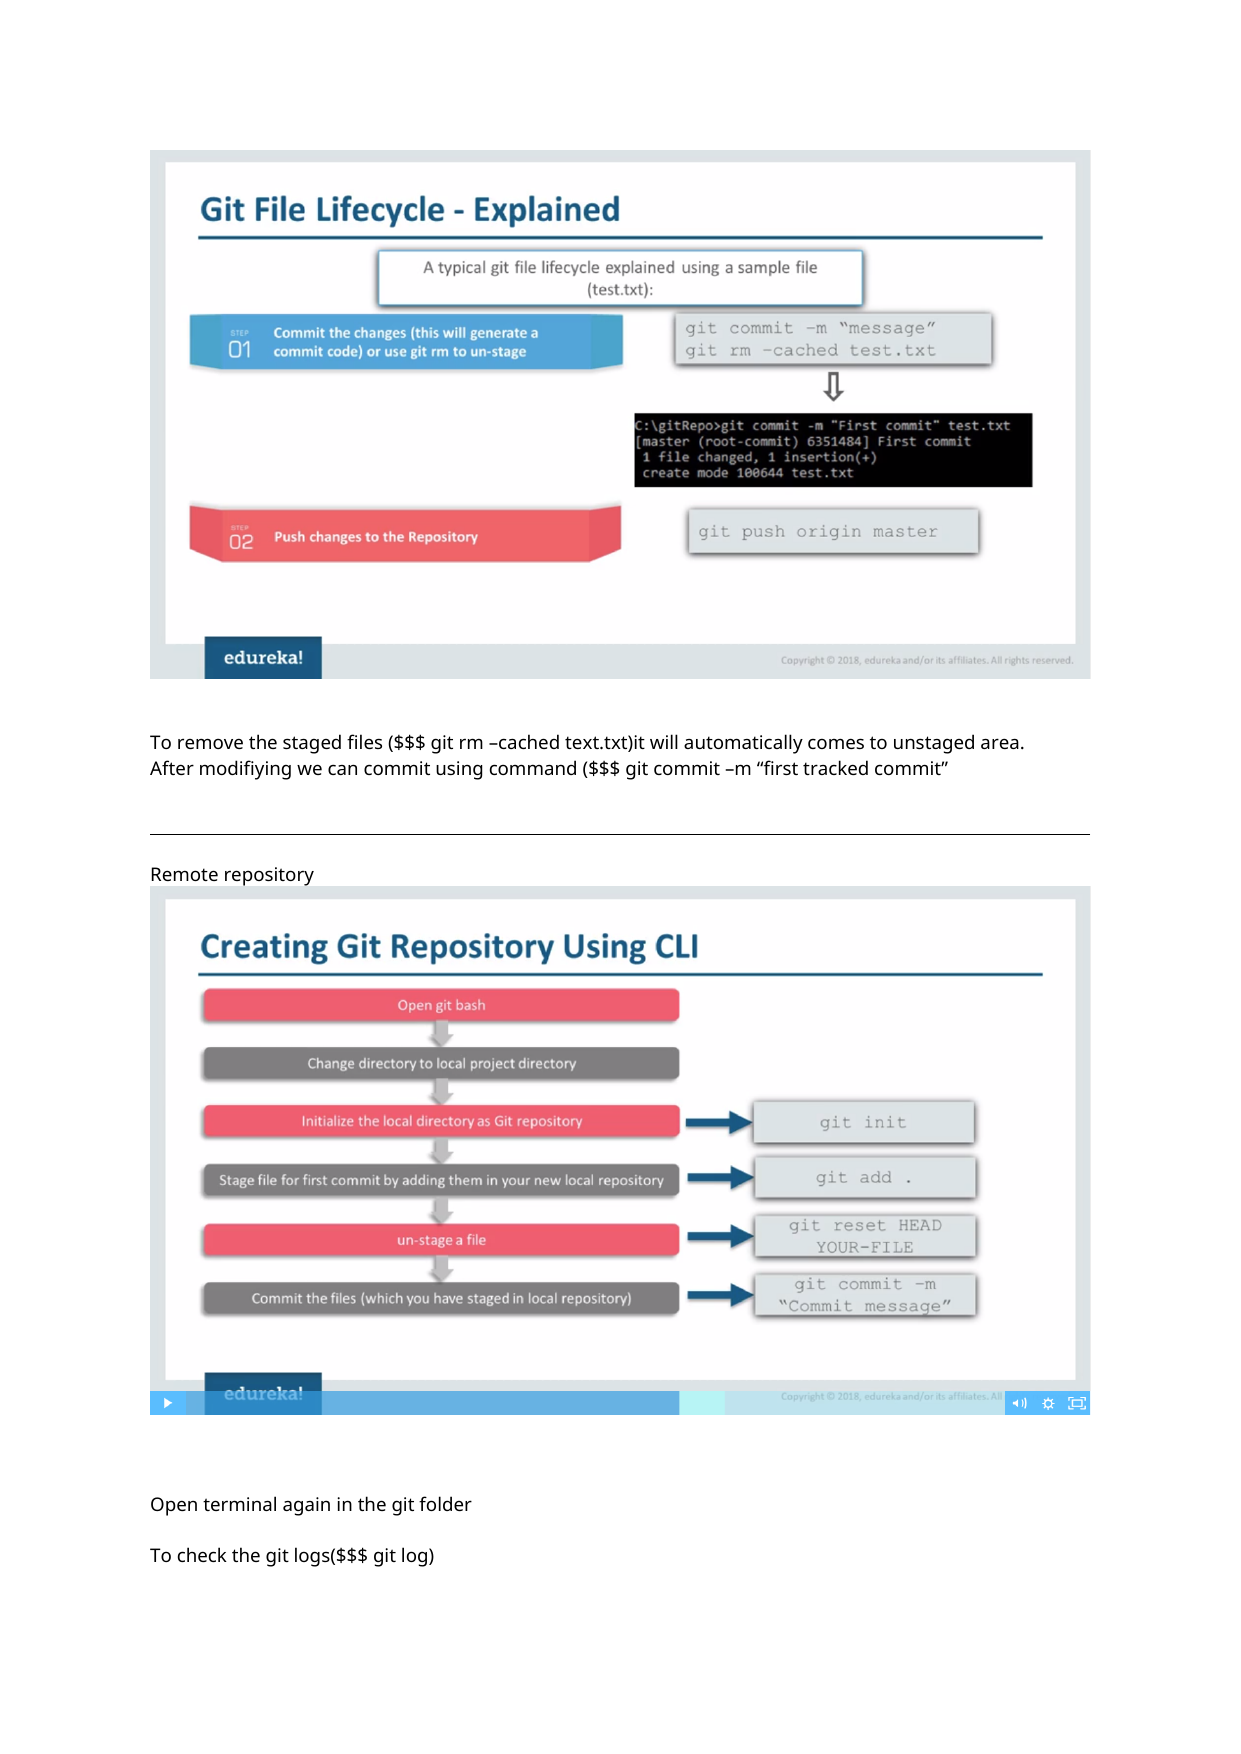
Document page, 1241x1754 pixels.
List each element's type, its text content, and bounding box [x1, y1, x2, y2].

text Open terminal again in the git folder [150, 1491, 1090, 1517]
picture [150, 150, 1091, 679]
text Remote repository [150, 861, 1090, 886]
text After modifiying we can commit using command ($$$ git commit –m “first tracked commit” [150, 755, 1090, 781]
picture [150, 886, 1091, 1415]
text To check the git logs($$$ git log) [150, 1542, 1090, 1568]
text To remove the staged files ($$$ git rm –cached text.txt)it will automatically comes to unstaged area. [150, 729, 1090, 755]
